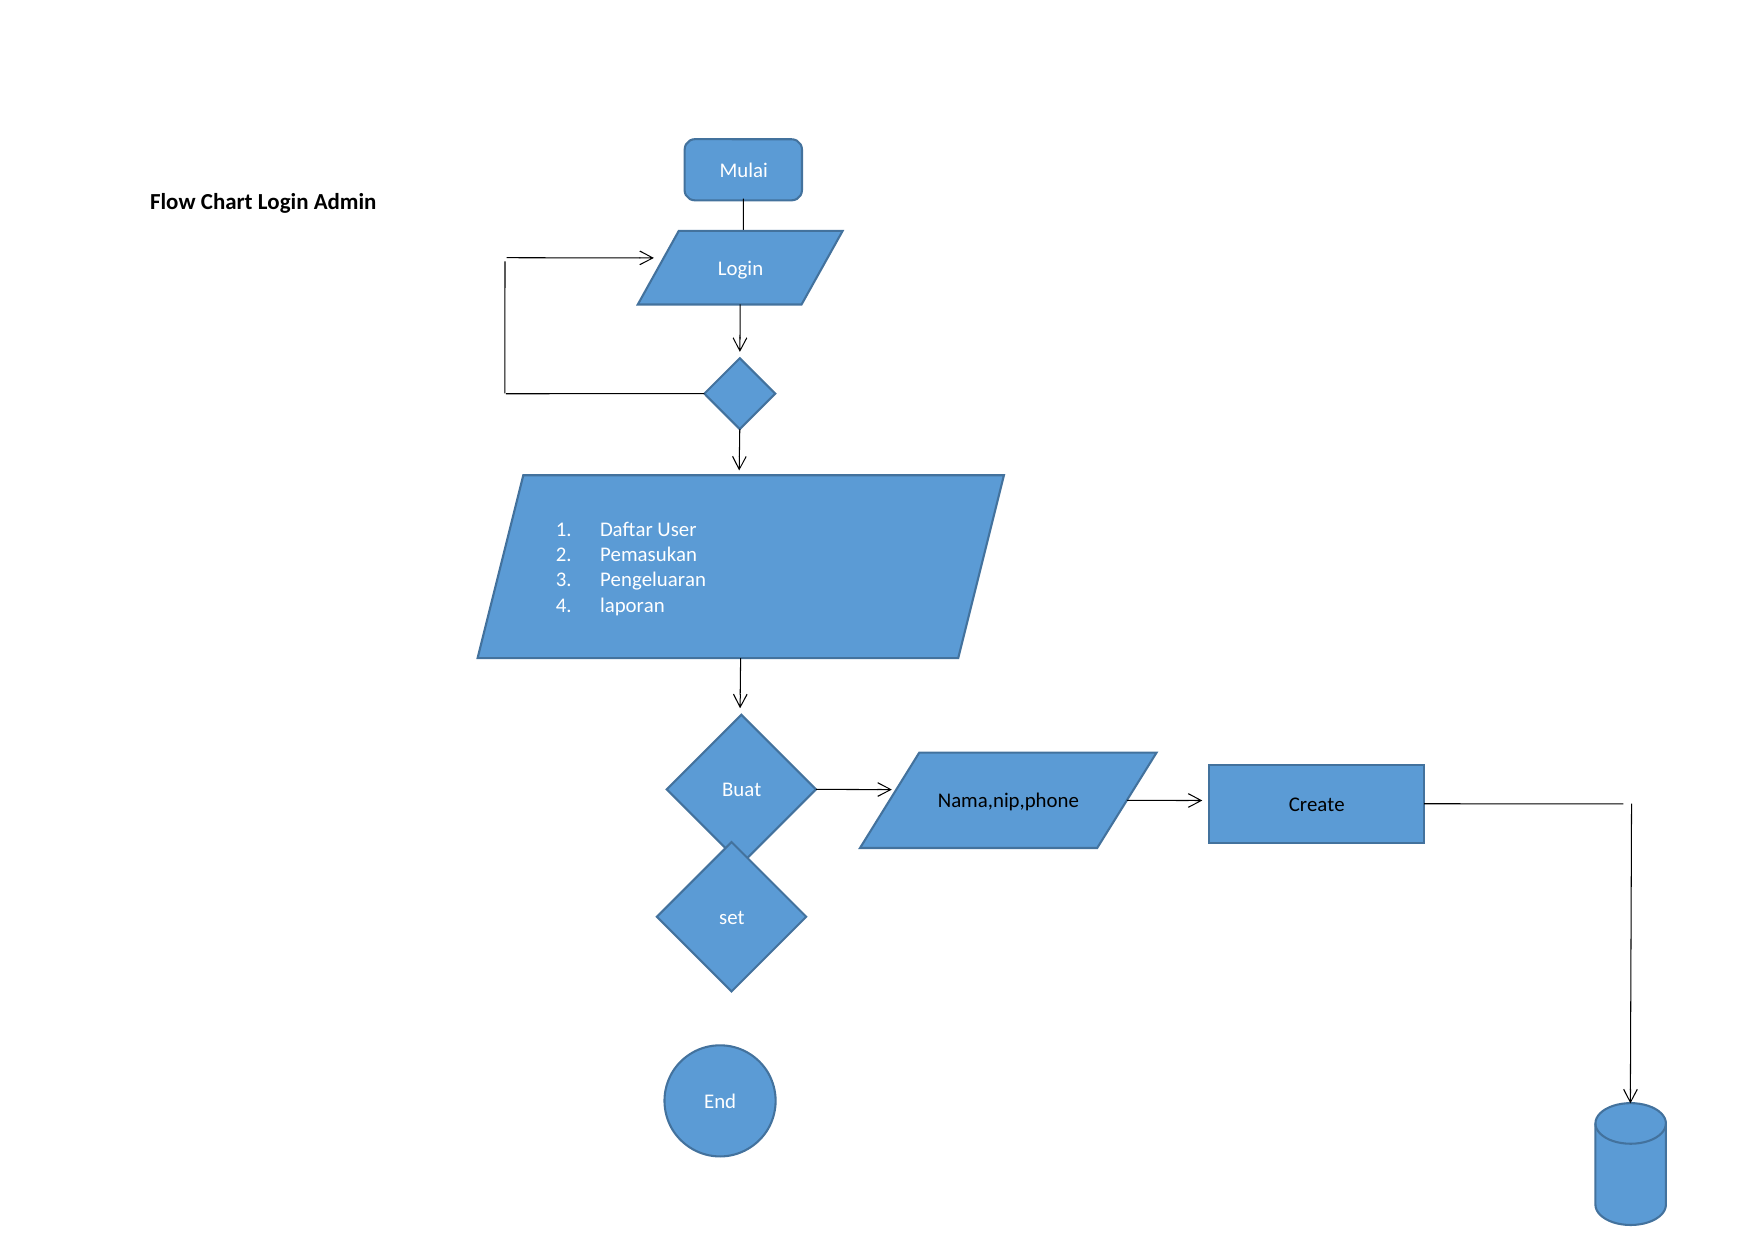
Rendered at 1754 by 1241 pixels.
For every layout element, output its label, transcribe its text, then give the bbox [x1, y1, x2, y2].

list Flow Chart Login Admin [744, 187, 1604, 216]
list Flow Chart Login Admin [150, 187, 742, 216]
